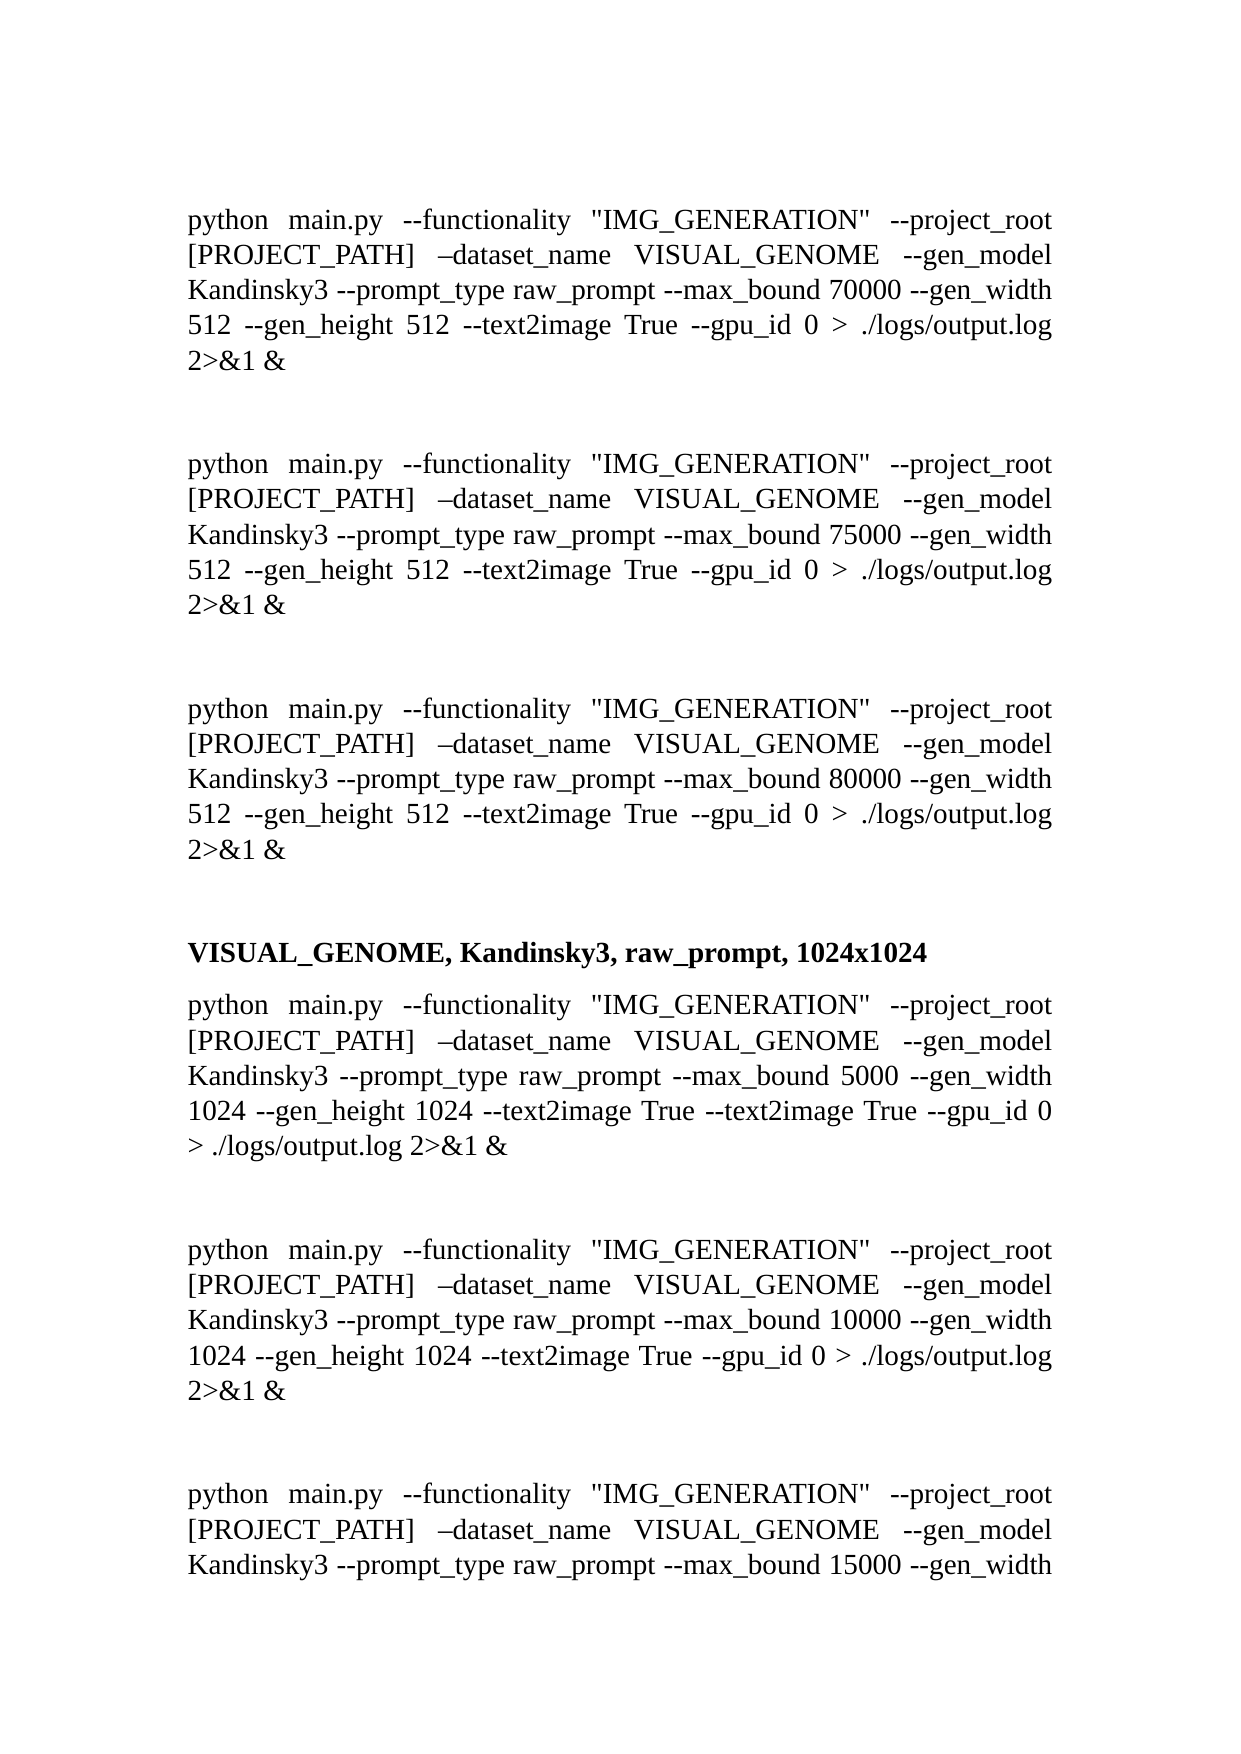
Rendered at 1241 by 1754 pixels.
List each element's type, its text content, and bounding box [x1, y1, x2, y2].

text python main.py --functionality "IMG_GENERATION" --project_root [PROJECT_PATH] –dataset_name VISUAL_GENOME --gen_model Kandinsky3 --prompt_type raw_prompt --max_bound 75000 --gen_width 512 --gen_height 512 --text2image True --gpu_id 0 > ./logs/output.log 2>&1 & [187, 446, 1053, 621]
text python main.py --functionality "IMG_GENERATION" --project_root [PROJECT_PATH] –dataset_name VISUAL_GENOME --gen_model Kandinsky3 --prompt_type raw_prompt --max_bound 70000 --gen_width 512 --gen_height 512 --text2image True --gpu_id 0 > ./logs/output.log 2>&1 & [187, 202, 1053, 376]
text python main.py --functionality "IMG_GENERATION" --project_root [PROJECT_PATH] –dataset_name VISUAL_GENOME --gen_model Kandinsky3 --prompt_type raw_prompt --max_bound 10000 --gen_width 1024 --gen_height 1024 --text2image True --gpu_id 0 > ./logs/output.log 2>&1 & [187, 1232, 1053, 1406]
text python main.py --functionality "IMG_GENERATION" --project_root [PROJECT_PATH] –dataset_name VISUAL_GENOME --gen_model Kandinsky3 --prompt_type raw_prompt --max_bound 80000 --gen_width 512 --gen_height 512 --text2image True --gpu_id 0 > ./logs/output.log 2>&1 & [187, 691, 1053, 865]
text VISUAL_GENOME, Kandinsky3, raw_prompt, 1024x1024 [187, 936, 1053, 969]
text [187, 1477, 1053, 1581]
text python main.py --functionality "IMG_GENERATION" --project_root [PROJECT_PATH] –dataset_name VISUAL_GENOME --gen_model Kandinsky3 --prompt_type raw_prompt --max_bound 5000 --gen_width 1024 --gen_height 1024 --text2image True --text2image True --gpu_id 0 > ./logs/output.log 2>&1 & [187, 987, 1053, 1162]
